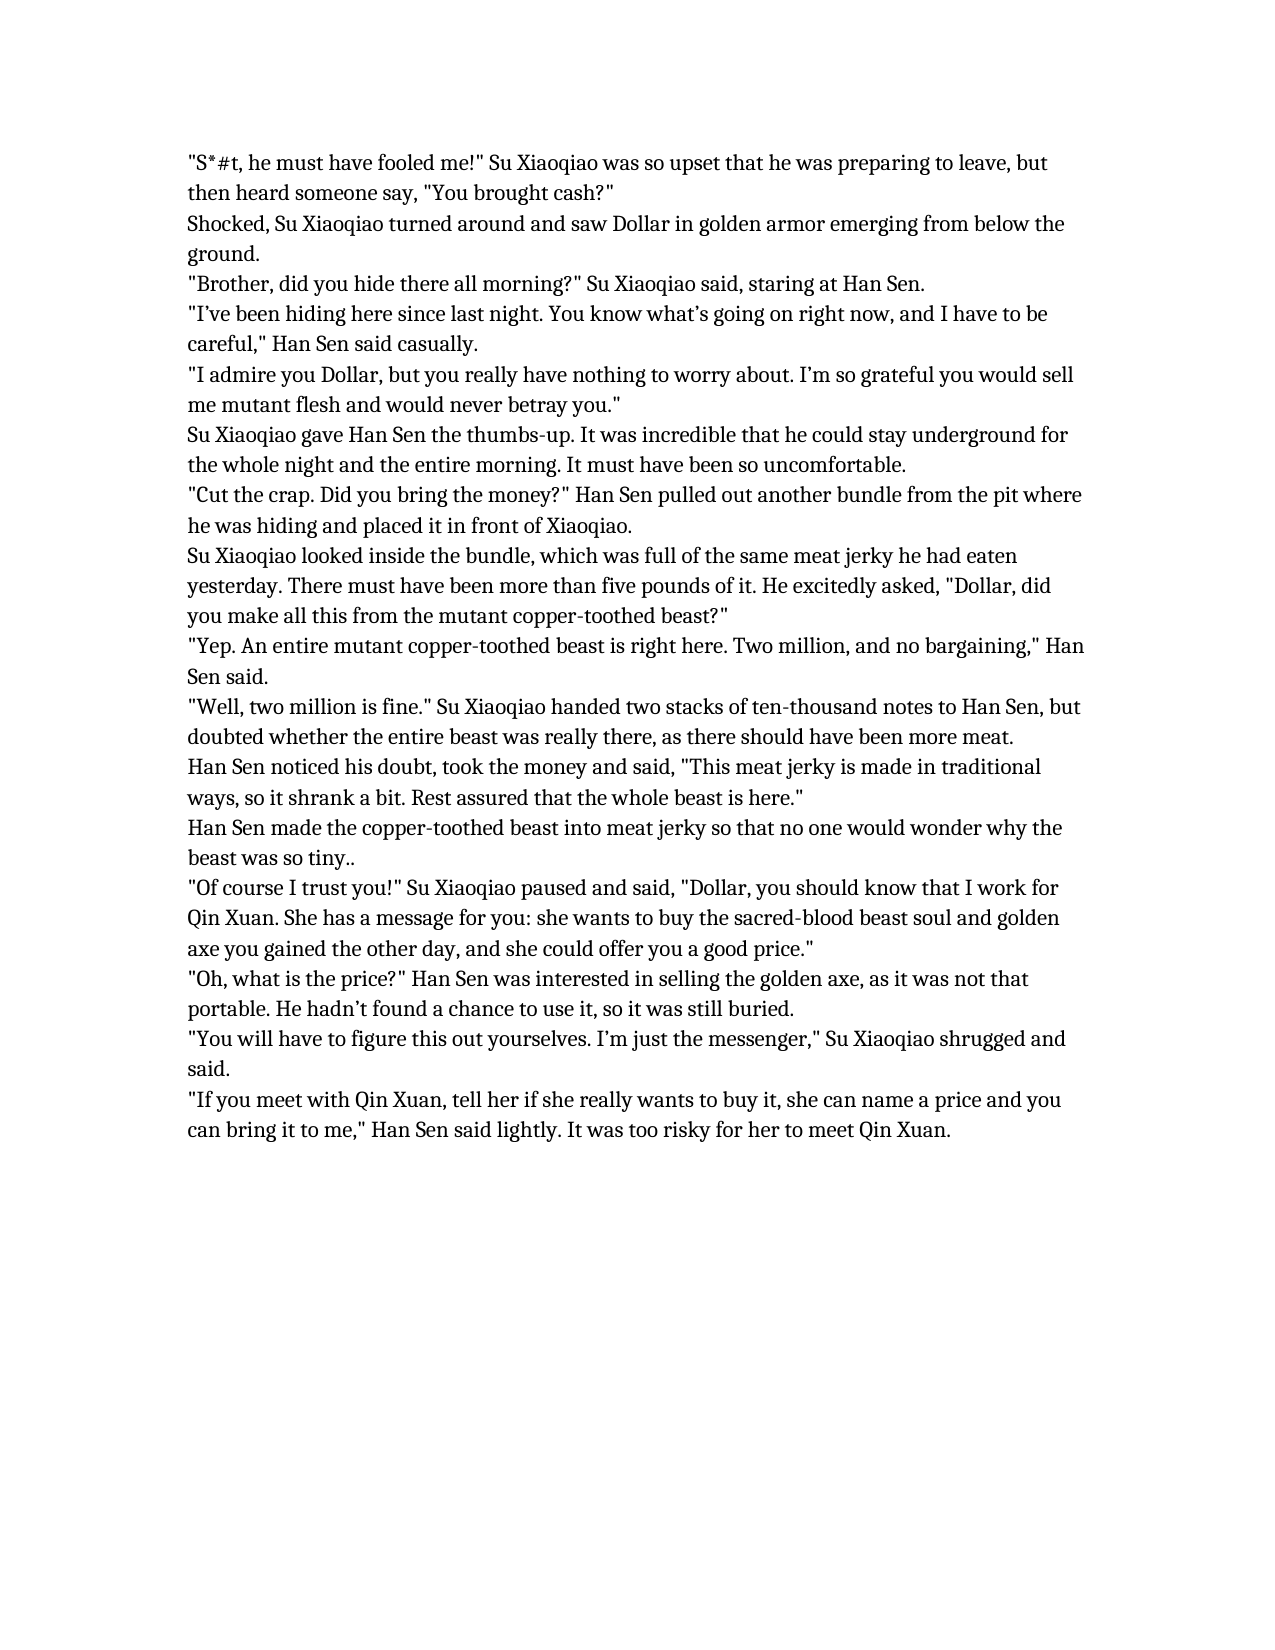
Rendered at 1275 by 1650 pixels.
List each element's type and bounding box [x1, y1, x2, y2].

text [187, 150, 1087, 1143]
